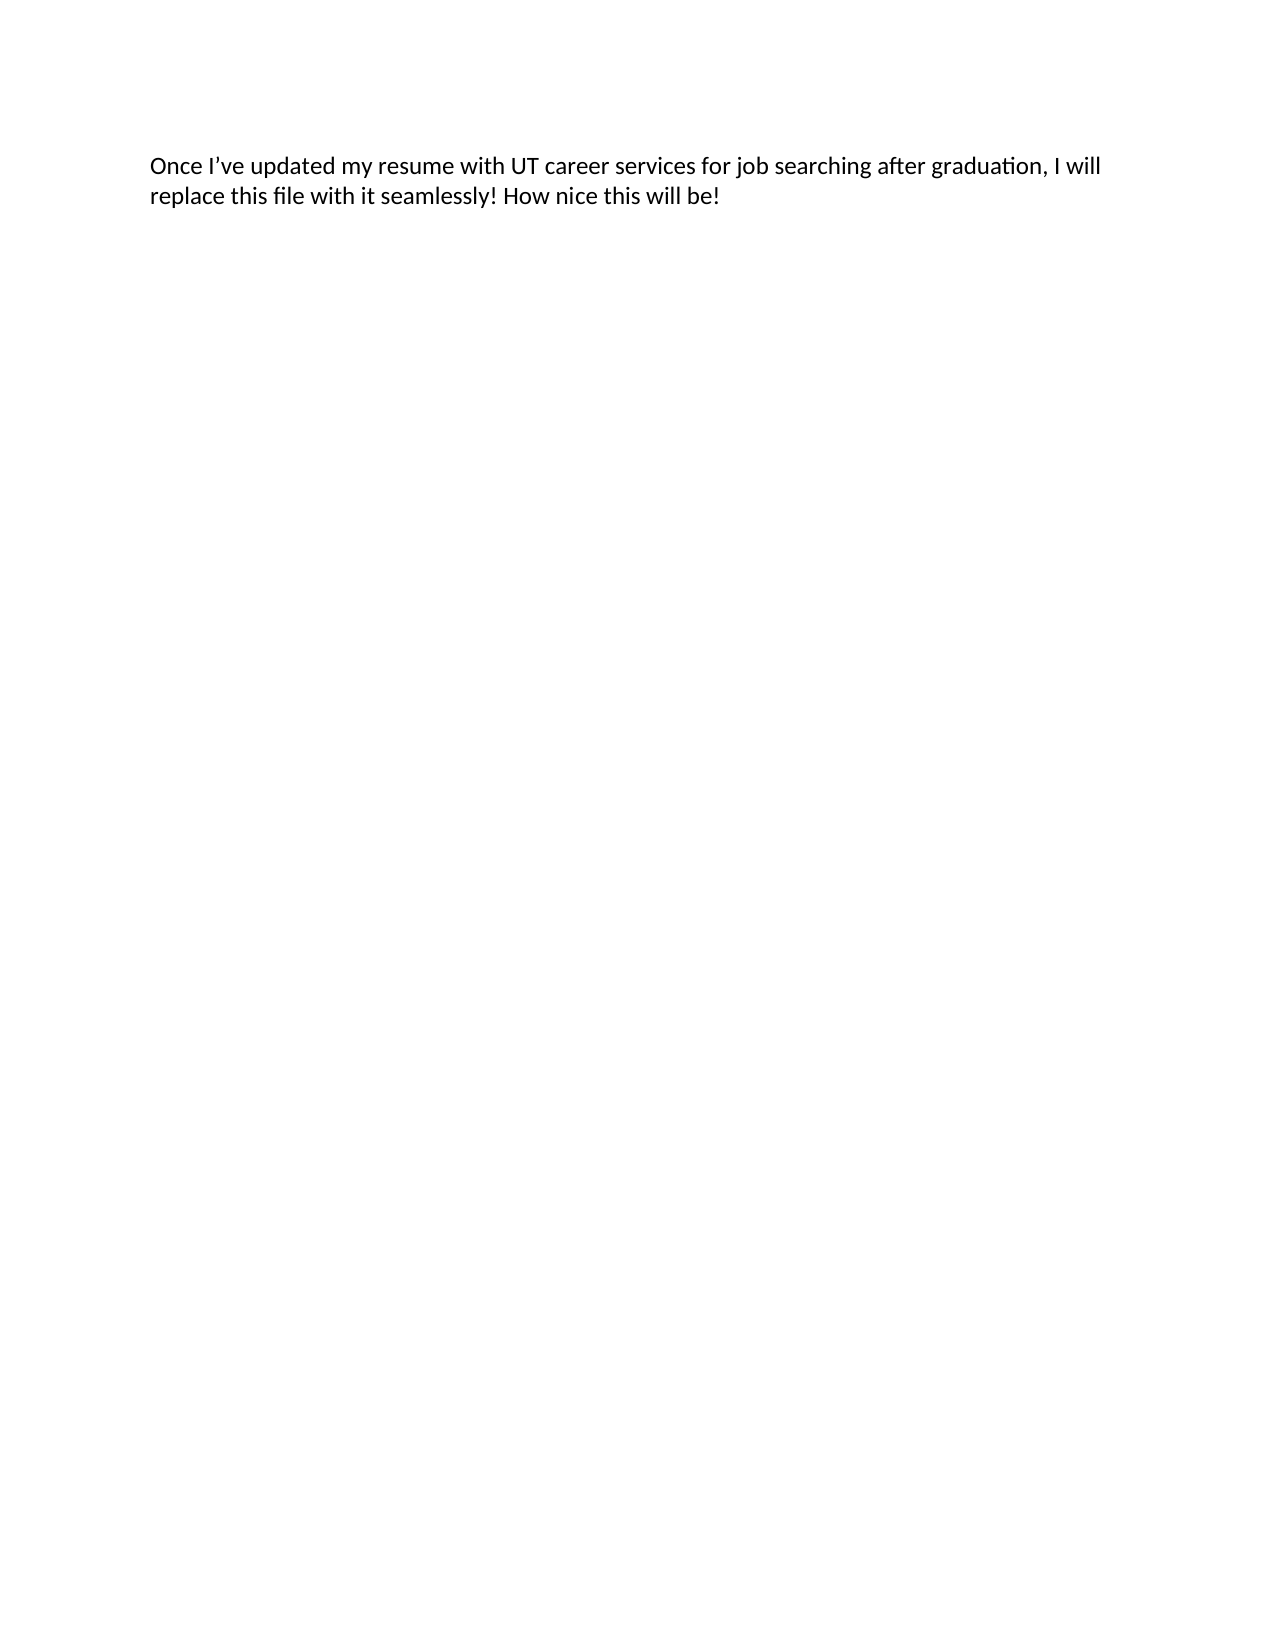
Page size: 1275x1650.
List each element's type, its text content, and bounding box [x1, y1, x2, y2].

text Once I’ve updated my resume with UT career services for job searching after graduation, I will replace this file with it seamlessly! How nice this will be! [150, 150, 1125, 211]
